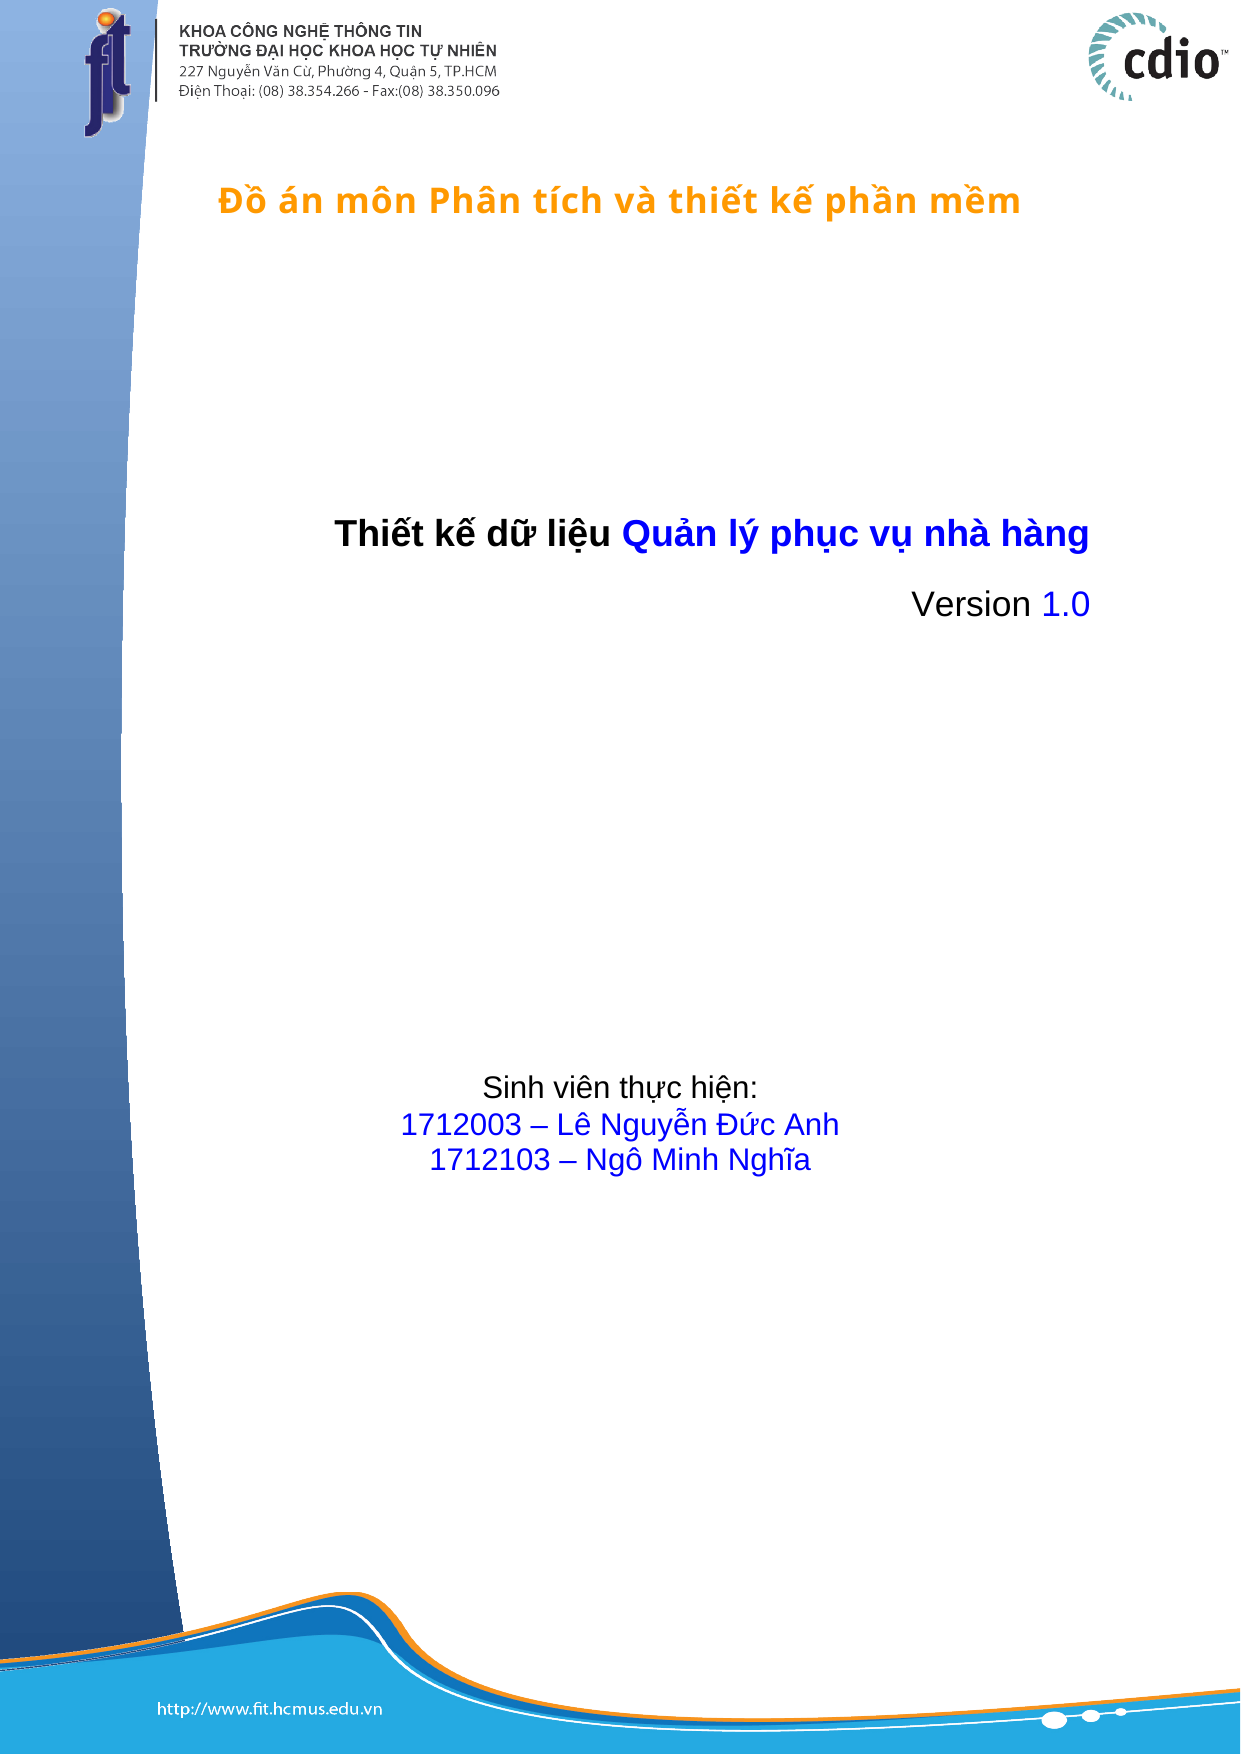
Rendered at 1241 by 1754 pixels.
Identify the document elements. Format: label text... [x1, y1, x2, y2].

text 1712003 – Lê Nguyễn Đức Anh [150, 1106, 1090, 1141]
title Thiết kế dữ liệu Quản lý phục vụ nhà hàng [150, 511, 1090, 554]
picture [0, 1592, 1241, 1754]
picture [61, 1, 1241, 161]
text Version 1.0 [150, 583, 1090, 624]
text Sinh viên thực hiện: [150, 1069, 1090, 1106]
text 1712103 – Ngô Minh Nghĩa [150, 1141, 1090, 1177]
